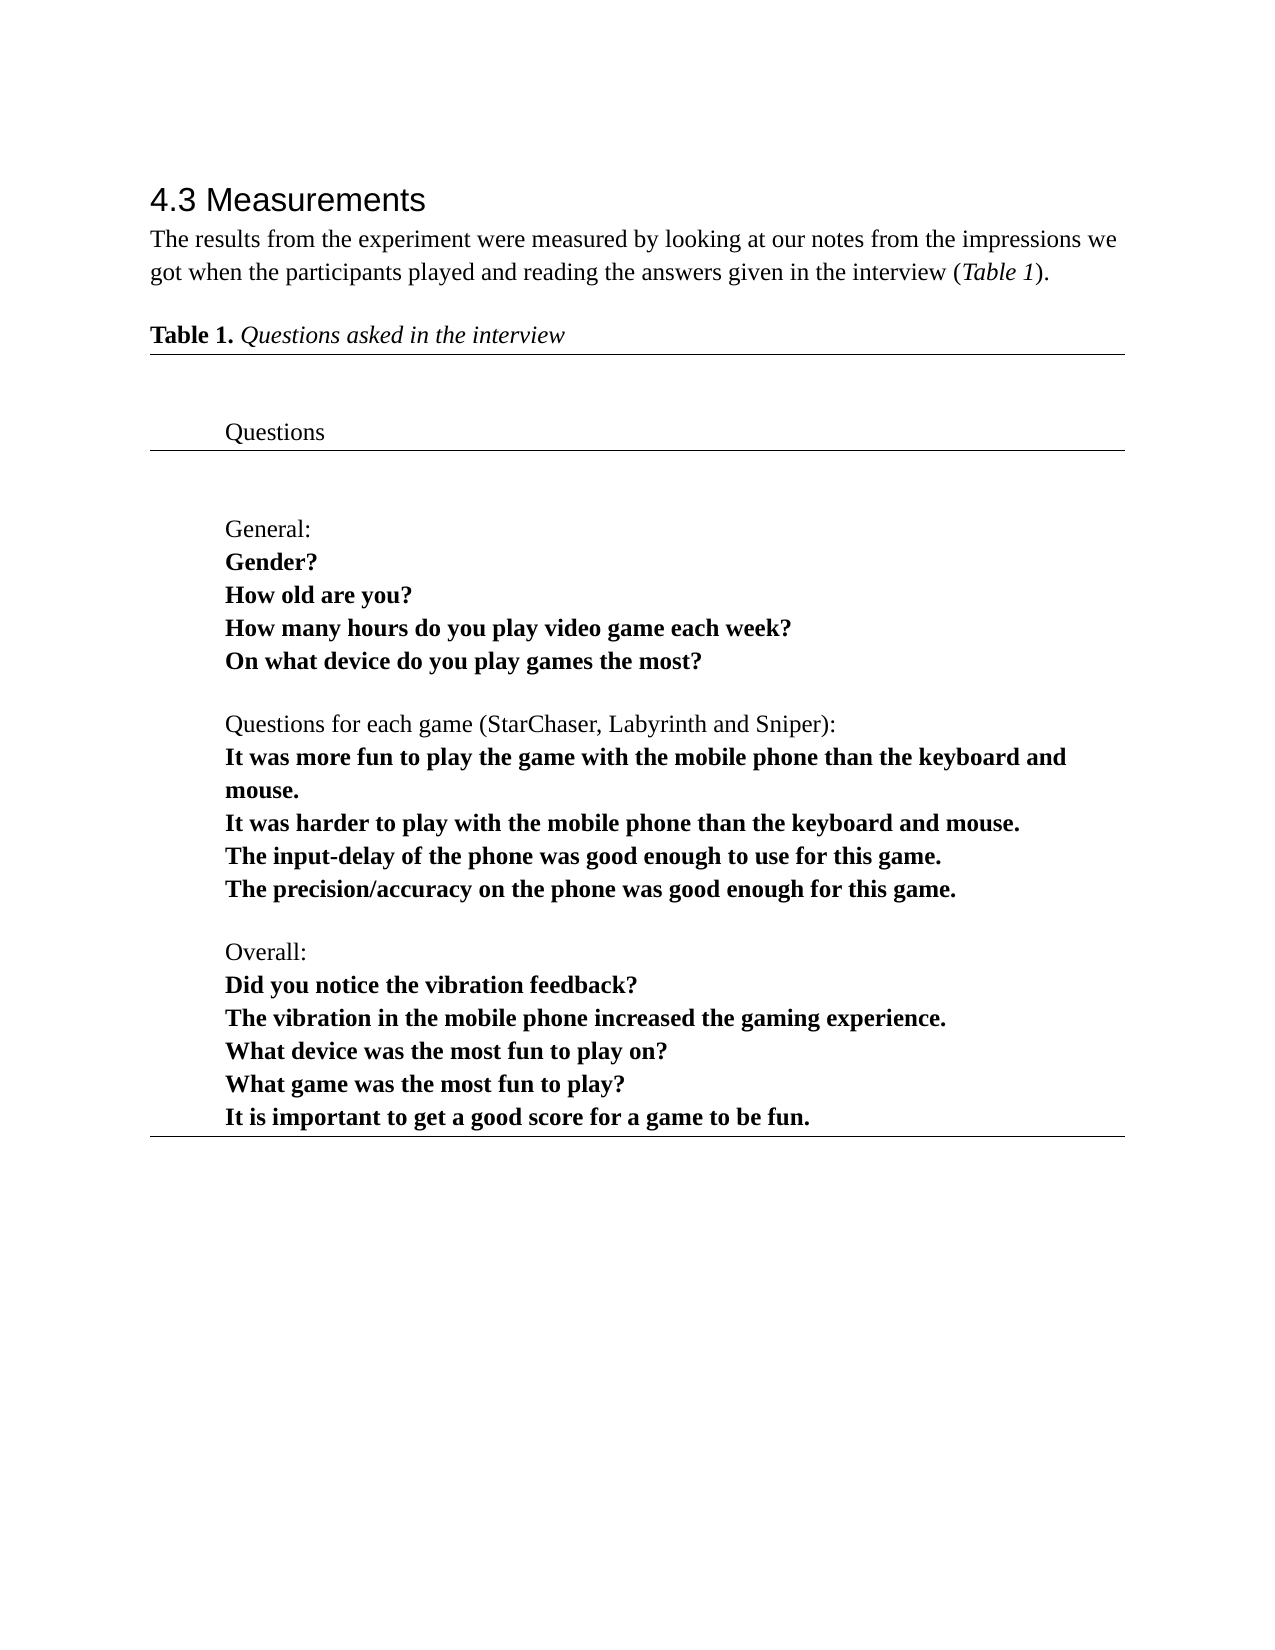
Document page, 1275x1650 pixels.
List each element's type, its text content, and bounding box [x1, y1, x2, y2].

text How many hours do you play video game each week? [225, 613, 1125, 642]
text On what device do you play games the most? [225, 646, 1125, 674]
text It is important to get a good score for a game to be fun. [225, 1102, 1125, 1131]
text The results from the experiment were measured by looking at our notes from the impressions we got when the participants played and reading the answers given in the interview (Table 1). [150, 224, 1125, 286]
text Did you notice the vibration feedback? [225, 970, 1125, 999]
text General: [225, 514, 1125, 542]
text What game was the most fun to play? [225, 1069, 1125, 1098]
text The precision/accuracy on the phone was good enough for this game. [225, 874, 1125, 903]
text Overall: [225, 937, 1125, 966]
text It was harder to play with the mobile phone than the keyboard and mouse. [225, 808, 1125, 837]
text What device was the most fun to play on? [225, 1036, 1125, 1065]
text The input-delay of the phone was good enough to use for this game. [225, 841, 1125, 870]
text 4.3 Measurements [150, 180, 1125, 219]
text How old are you? [225, 580, 1125, 608]
text Gender? [225, 547, 1125, 576]
text The vibration in the mobile phone increased the gaming experience. [225, 1003, 1125, 1032]
text It was more fun to play the game with the mobile phone than the keyboard and mouse. [225, 742, 1125, 804]
text Questions for each game (StarChaser, Labyrinth and Sniper): [225, 709, 1125, 738]
text Table 1. Questions asked in the interview [150, 321, 1125, 349]
text Questions [225, 417, 1125, 446]
